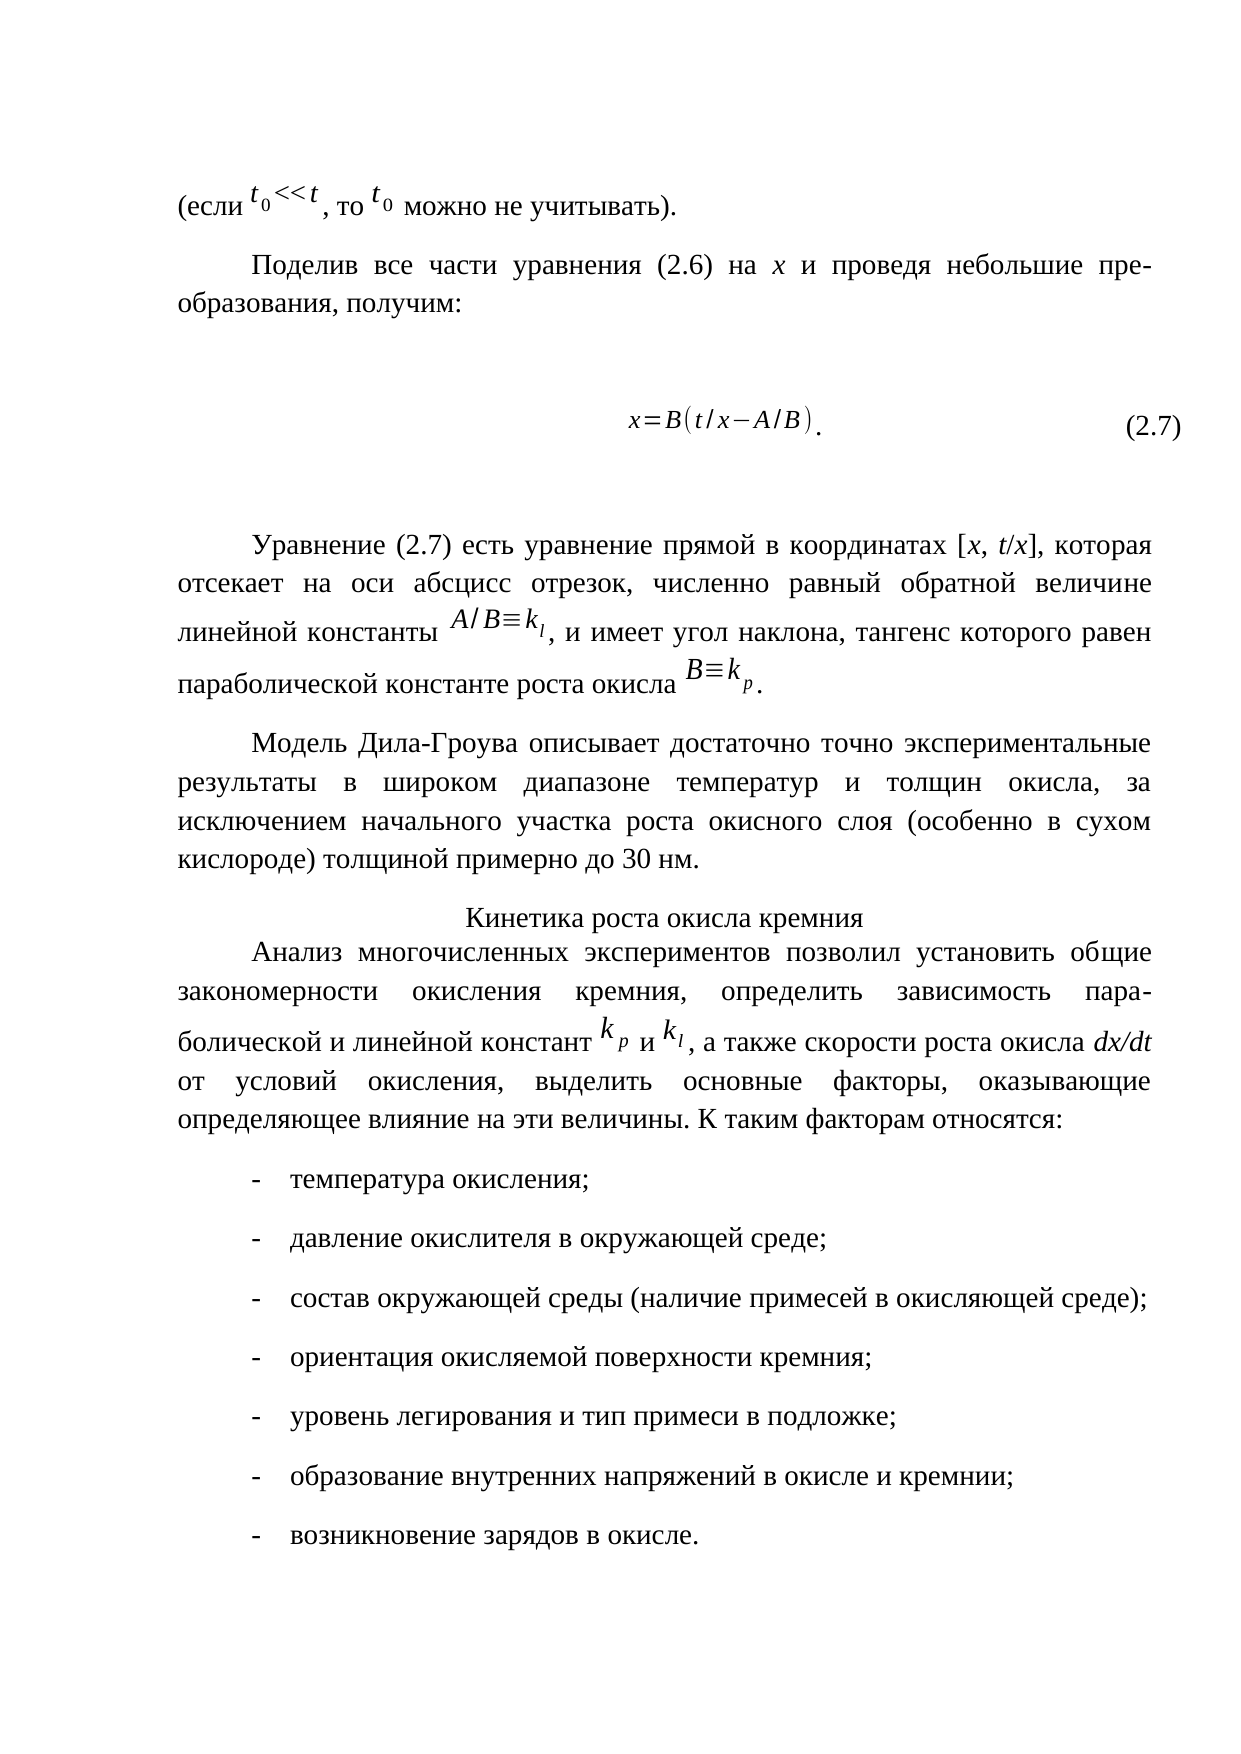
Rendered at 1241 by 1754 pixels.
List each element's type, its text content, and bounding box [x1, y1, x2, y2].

text - образование внутренних напряжений в окисле и кремнии; [177, 1458, 1152, 1491]
text . (2.7) [177, 404, 1152, 442]
text Модель Дила-Гроува описывает достаточно точно экспериментальные результаты в широком диапазоне температур и толщин окисла, за исключением начального участка роста окисного слоя (особенно в сухом кислороде) толщиной примерно до 30 нм. [177, 726, 1152, 875]
text Анализ многочисленных экспериментов позволил установить общие закономерности окисления кремния, определить зависимость параболической и линейной констант и , а также скорости роста окисла dx/dt от условий окисления, выделить основные факторы, оказывающие определяющее влияние на эти величины. К таким факторам относятся: [177, 934, 1152, 1135]
text Поделив все части уравнения (2.6) на х и проведя небольшие преобразования, получим: [177, 247, 1152, 319]
text - температура окисления; [177, 1161, 1152, 1194]
text - давление окислителя в окружающей среде; [177, 1220, 1152, 1254]
text - уровень легирования и тип примеси в подложке; [177, 1398, 1152, 1432]
subtitle Кинетика роста окисла кремния [177, 901, 1152, 934]
text Уравнение (2.7) есть уравнение прямой в координатах [х, t/x], которая отсекает на оси абсцисс отрезок, численно равный обратной величине линейной константы , и имеет угол наклона, тангенс которого равен параболической константе роста окисла . [177, 527, 1152, 700]
text - возникновение зарядов в окисле. [177, 1517, 1152, 1551]
text - ориентация окисляемой поверхности кремния; [177, 1339, 1152, 1373]
text (если , то можно не учитывать). [177, 177, 1152, 221]
text - состав окружающей среды (наличие примесей в окисляющей среде); [177, 1280, 1152, 1313]
